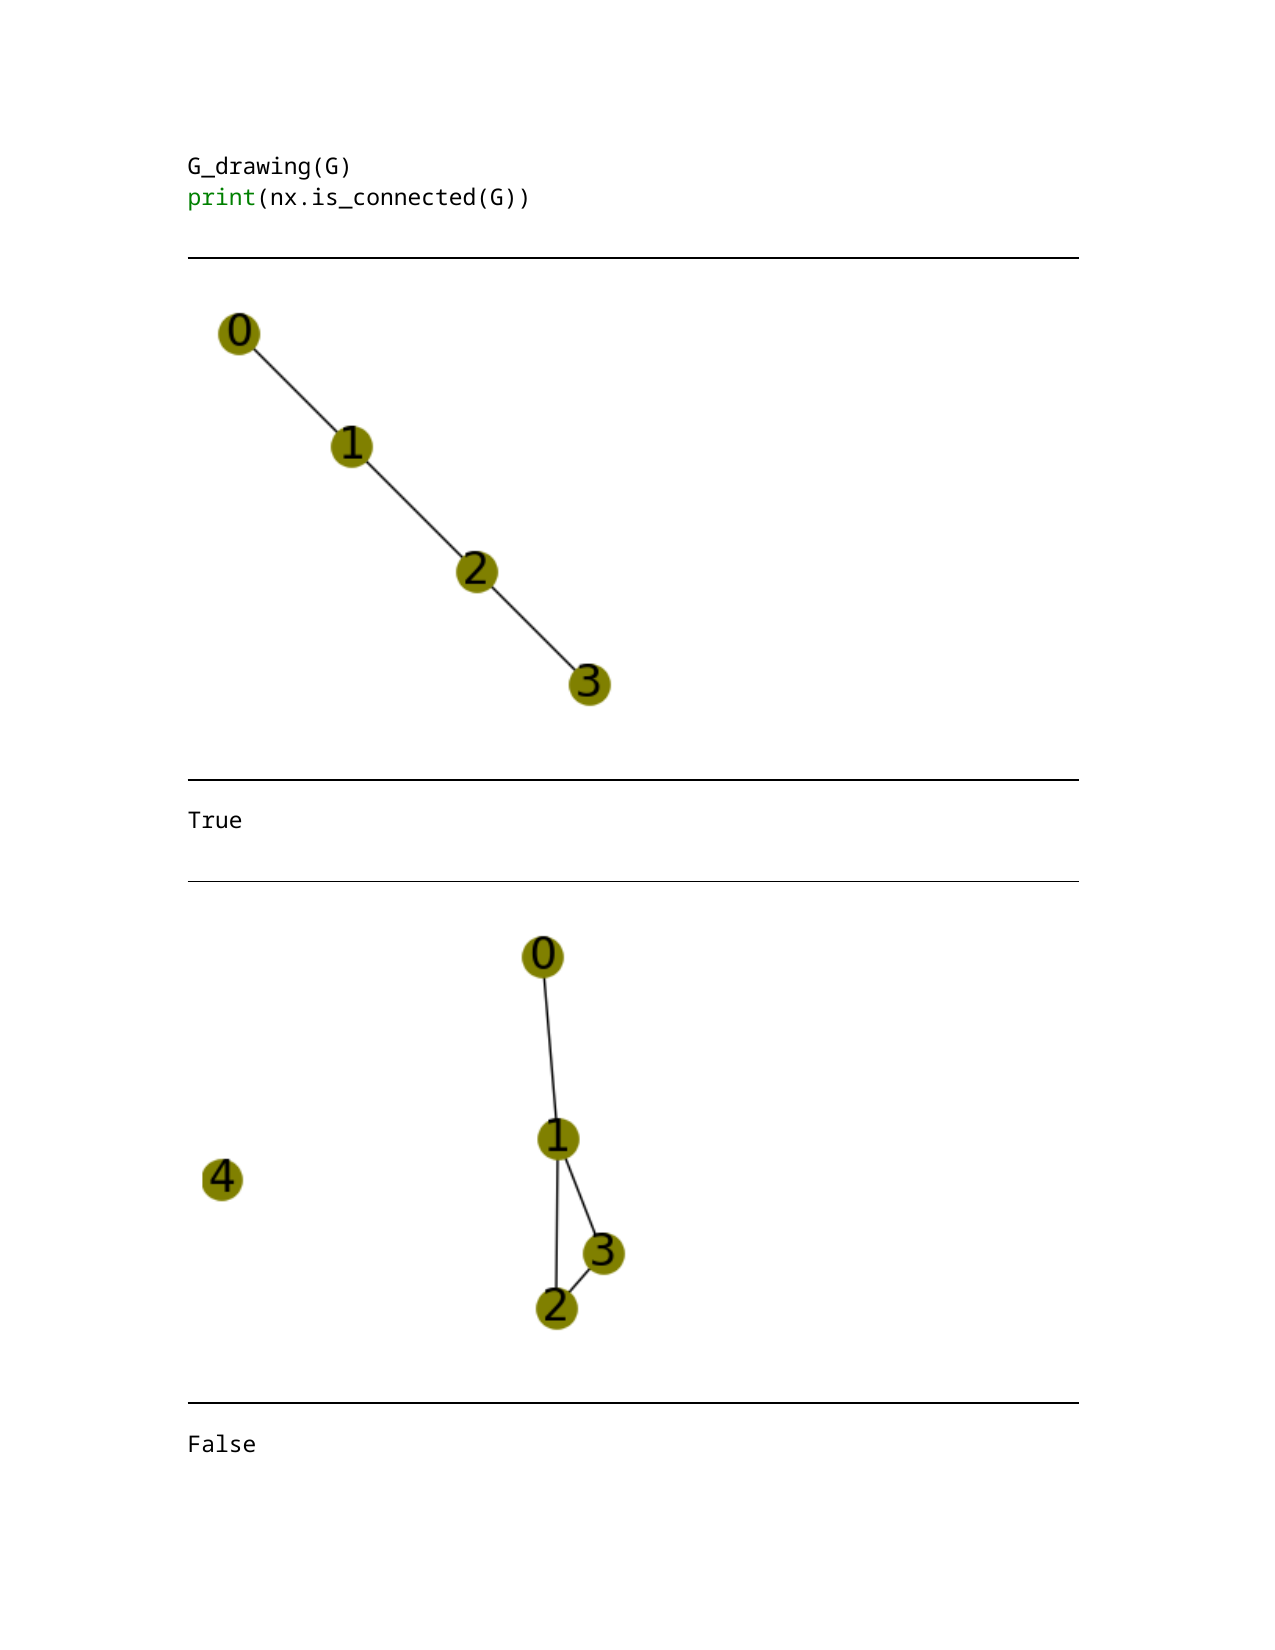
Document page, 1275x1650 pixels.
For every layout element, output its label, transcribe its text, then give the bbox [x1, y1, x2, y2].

text True [187, 804, 1087, 836]
picture [187, 906, 641, 1360]
text False [187, 1427, 1087, 1459]
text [187, 150, 1087, 212]
picture [187, 282, 641, 736]
